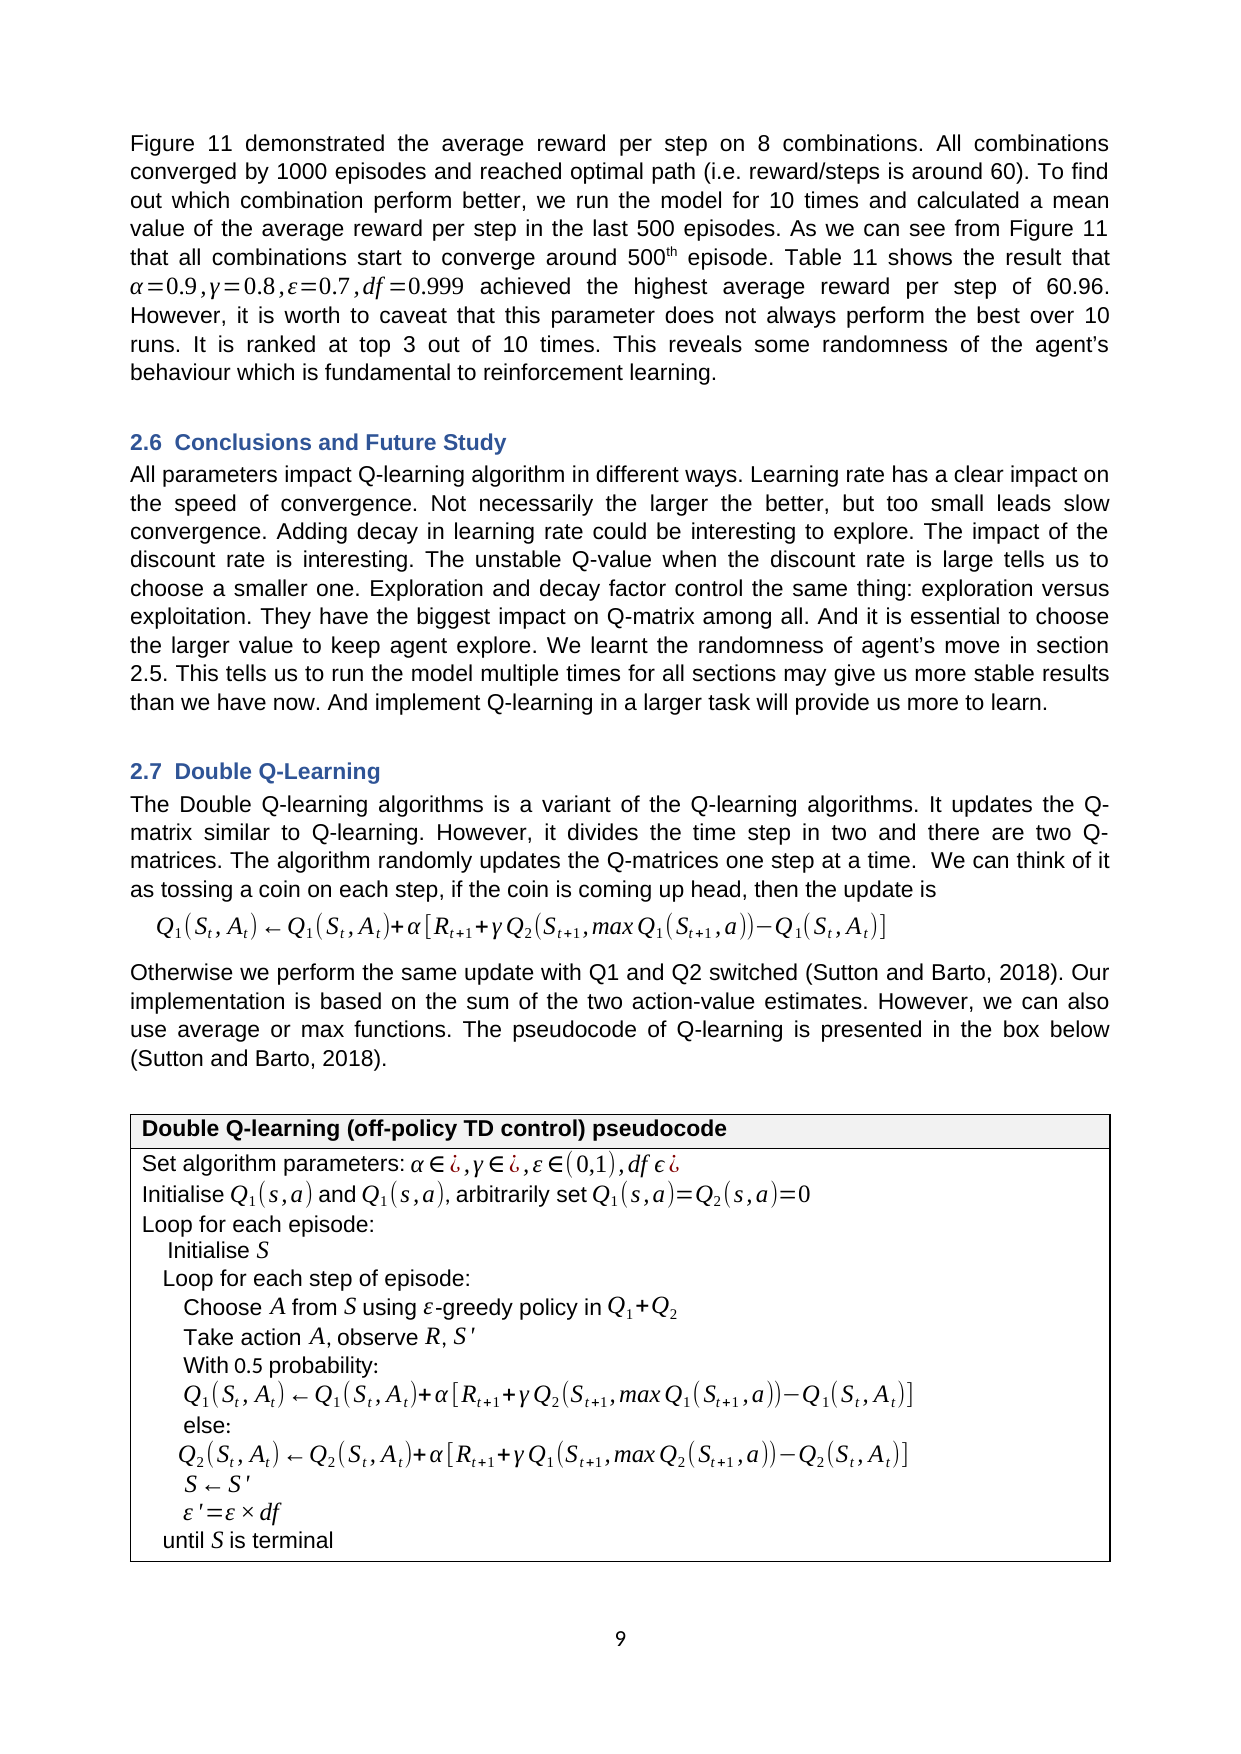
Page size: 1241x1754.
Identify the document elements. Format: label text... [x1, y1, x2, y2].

subtitle Conclusions and Future Study [130, 428, 1110, 455]
text The Double Q-learning algorithms is a variant of the Q-learning algorithms. It updates the Q-matrix similar to Q-learning. However, it divides the time step in two and there are two Q-matrices. The algorithm randomly updates the Q-matrices one step at a time. We can think of it as tossing a coin on each step, if the coin is coming up head, then the update is [130, 791, 1110, 902]
table_cell Set algorithm parameters: Initialise and , arbitrarily set Loop for each episode: Initialise Loop for each step of episode: Choose from using -greedy policy in Take action , observe , With 0.5 probability: else: until is terminal [131, 1149, 1109, 1561]
subtitle Double Q-Learning [130, 758, 1110, 784]
table_header Double Q-learning (off-policy TD control) pseudocode [131, 1115, 1109, 1148]
text Otherwise we perform the same update with Q1 and Q2 switched (Sutton and Barto, 2018). Our implementation is based on the sum of the two action-value estimates. However, we can also use average or max functions. The pseudocode of Q-learning is presented in the box below (Sutton and Barto, 2018). [130, 959, 1110, 1071]
text All parameters impact Q-learning algorithm in different ways. Learning rate has a clear impact on the speed of convergence. Not necessarily the larger the better, but too small leads slow convergence. Adding decay in learning rate could be interesting to explore. The impact of the discount rate is interesting. The unstable Q-value when the discount rate is large tells us to choose a smaller one. Exploration and decay factor control the same thing: exploration versus exploitation. They have the biggest impact on Q-matrix among all. And it is essential to choose the larger value to keep agent explore. We learnt the randomness of agent’s move in section 2.5. This tells us to run the model multiple times for all sections may give us more stable results than we have now. And implement Q-learning in a larger task will provide us more to learn. [130, 461, 1110, 715]
text Figure 11 demonstrated the average reward per step on 8 combinations. All combinations converged by 1000 episodes and reached optimal path (i.e. reward/steps is around 60). To find out which combination perform better, we run the model for 10 times and calculated a mean value of the average reward per step in the last 500 episodes. As we can see from Figure 11 that all combinations start to converge around 500th episode. Table 11 shows the result that achieved the highest average reward per step of 60.96. However, it is worth to caveat that this parameter does not always perform the best over 10 runs. It is ranked at top 3 out of 10 times. This reveals some randomness of the agent’s behaviour which is fundamental to reinforcement learning. [130, 130, 1110, 386]
